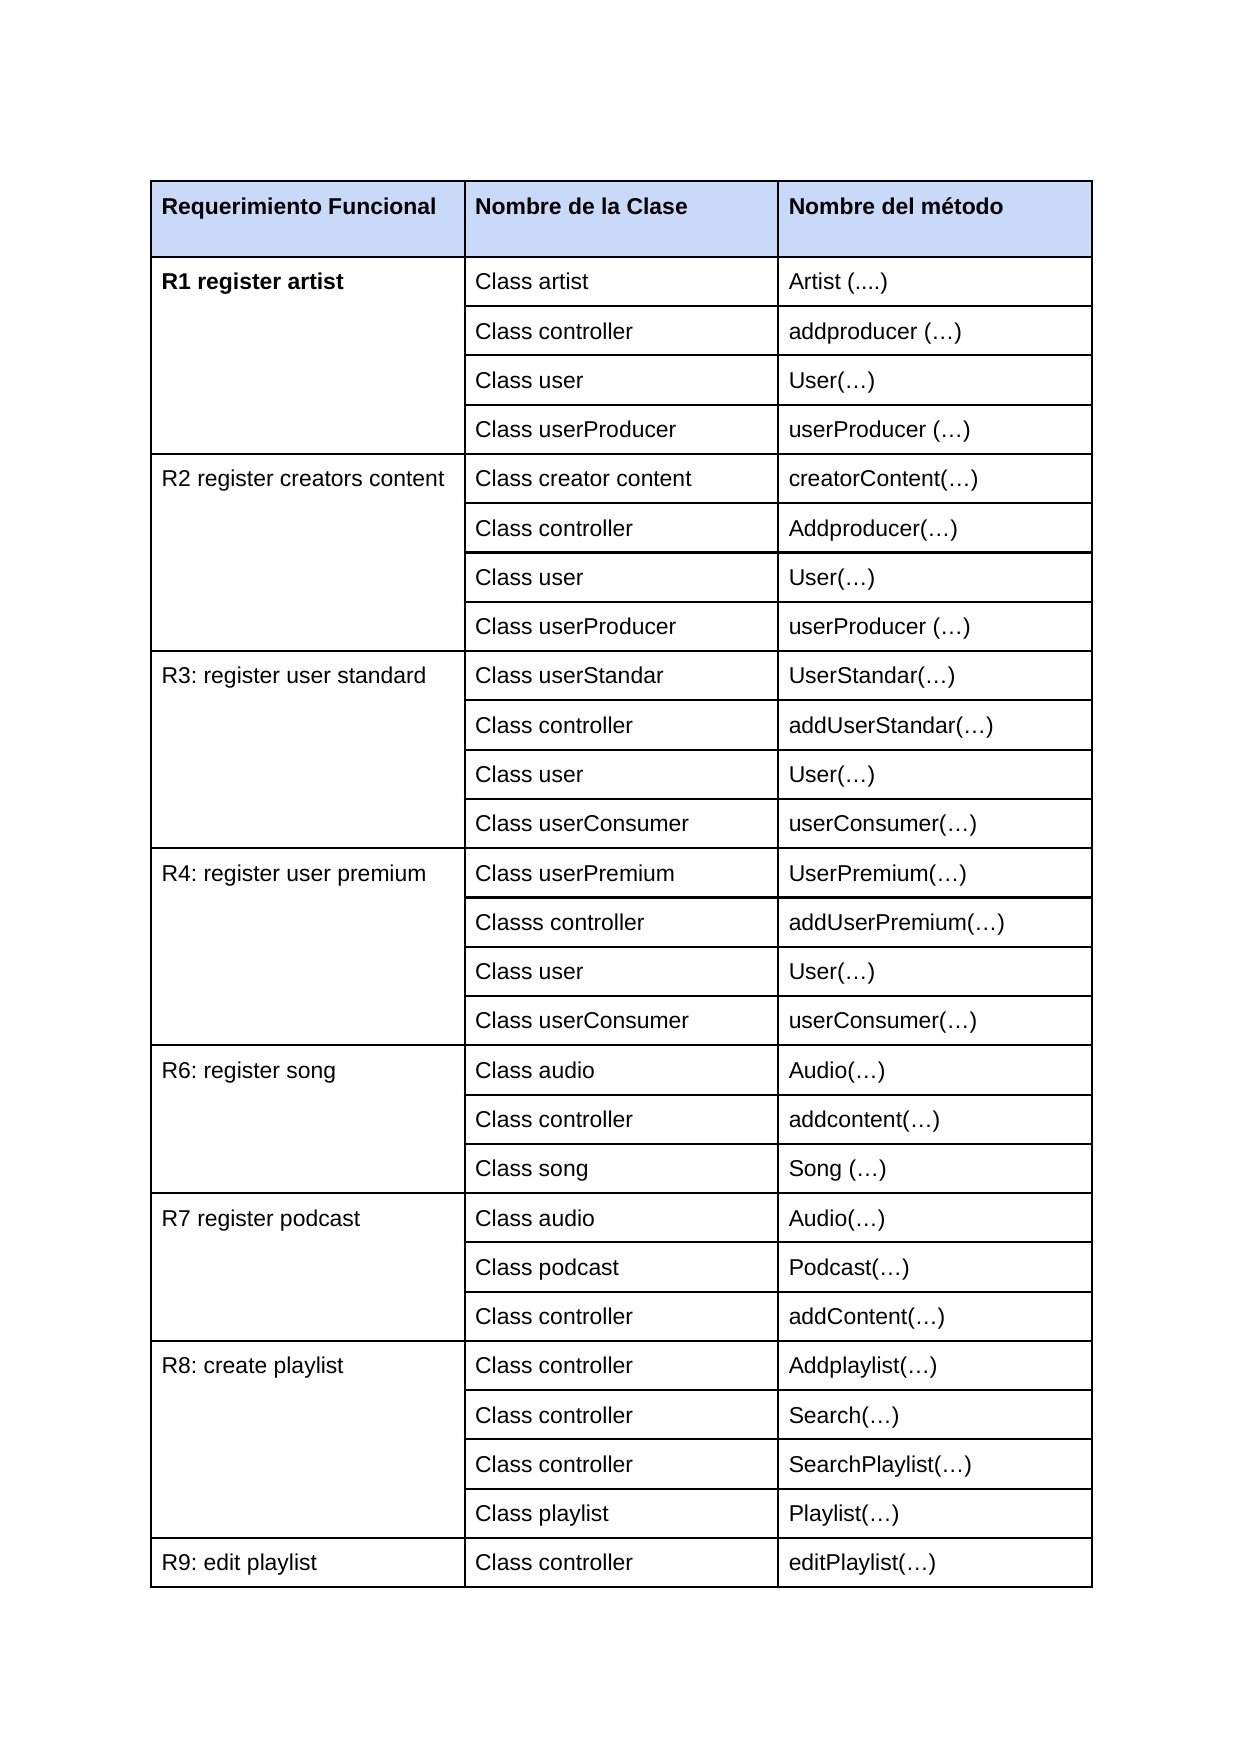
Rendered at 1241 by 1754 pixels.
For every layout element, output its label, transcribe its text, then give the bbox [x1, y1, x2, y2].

table_cell Class controller [466, 1293, 777, 1340]
table_cell Class userProducer [466, 406, 777, 453]
table_cell Class controller [466, 1539, 777, 1586]
table_cell Class audio [466, 1046, 777, 1093]
table_cell Class controller [466, 307, 777, 354]
table_cell Class userPremium [466, 849, 777, 896]
table_cell Class userConsumer [466, 800, 777, 847]
table_cell Class creator content [466, 455, 777, 502]
table_cell addproducer (…) [779, 307, 1091, 354]
table_cell Song (…) [779, 1145, 1091, 1192]
table_cell Class user [466, 356, 777, 404]
table_cell R1 register artist [152, 258, 464, 453]
table_cell Class controller [466, 1096, 777, 1143]
table_cell Class podcast [466, 1243, 777, 1291]
table_cell User(…) [779, 751, 1091, 798]
table_cell Artist (....) [779, 258, 1091, 305]
table_header Requerimiento Funcional [152, 182, 464, 256]
table_cell Classs controller [466, 899, 777, 946]
table_cell User(…) [779, 948, 1091, 995]
table_cell Podcast(…) [779, 1243, 1091, 1291]
table_cell Class song [466, 1145, 777, 1192]
table_cell userConsumer(…) [779, 997, 1091, 1044]
table_cell Class artist [466, 258, 777, 305]
table_cell User(…) [779, 554, 1091, 601]
table_cell SearchPlaylist(…) [779, 1440, 1091, 1488]
table_cell userProducer (…) [779, 603, 1091, 650]
table_cell Class userConsumer [466, 997, 777, 1044]
table_cell Audio(…) [779, 1046, 1091, 1093]
table_cell R4: register user premium [152, 849, 464, 1044]
table_cell Addproducer(…) [779, 504, 1091, 551]
table_cell userProducer (…) [779, 406, 1091, 453]
table_cell R2 register creators content [152, 455, 464, 650]
table_cell R7 register podcast [152, 1194, 464, 1340]
table_header Nombre del método [779, 182, 1091, 256]
table_cell Playlist(…) [779, 1490, 1091, 1537]
table_cell Class userProducer [466, 603, 777, 650]
table_cell User(…) [779, 356, 1091, 404]
table_cell userConsumer(…) [779, 800, 1091, 847]
table_cell Class user [466, 554, 777, 601]
table_cell Class controller [466, 701, 777, 748]
table_cell UserStandar(…) [779, 652, 1091, 699]
table_cell Class controller [466, 1391, 777, 1438]
table_cell R6: register song [152, 1046, 464, 1192]
table_header Nombre de la Clase [466, 182, 777, 256]
table_cell Search(…) [779, 1391, 1091, 1438]
table_cell R3: register user standard [152, 652, 464, 847]
table_cell R8: create playlist [152, 1342, 464, 1537]
table_cell Audio(…) [779, 1194, 1091, 1241]
table_cell Class controller [466, 1342, 777, 1389]
table_cell UserPremium(…) [779, 849, 1091, 896]
table_cell Class userStandar [466, 652, 777, 699]
table_cell Class audio [466, 1194, 777, 1241]
table_cell Class playlist [466, 1490, 777, 1537]
table_cell addUserPremium(…) [779, 899, 1091, 946]
table_cell addContent(…) [779, 1293, 1091, 1340]
table_cell Class user [466, 948, 777, 995]
table_cell creatorContent(…) [779, 455, 1091, 502]
table_cell Class user [466, 751, 777, 798]
table_cell Addplaylist(…) [779, 1342, 1091, 1389]
table_cell Class controller [466, 504, 777, 551]
table_cell Class controller [466, 1440, 777, 1488]
table_cell addcontent(…) [779, 1096, 1091, 1143]
table_cell addUserStandar(…) [779, 701, 1091, 748]
table_cell editPlaylist(…) [779, 1539, 1091, 1586]
table_cell R9: edit playlist [152, 1539, 464, 1586]
